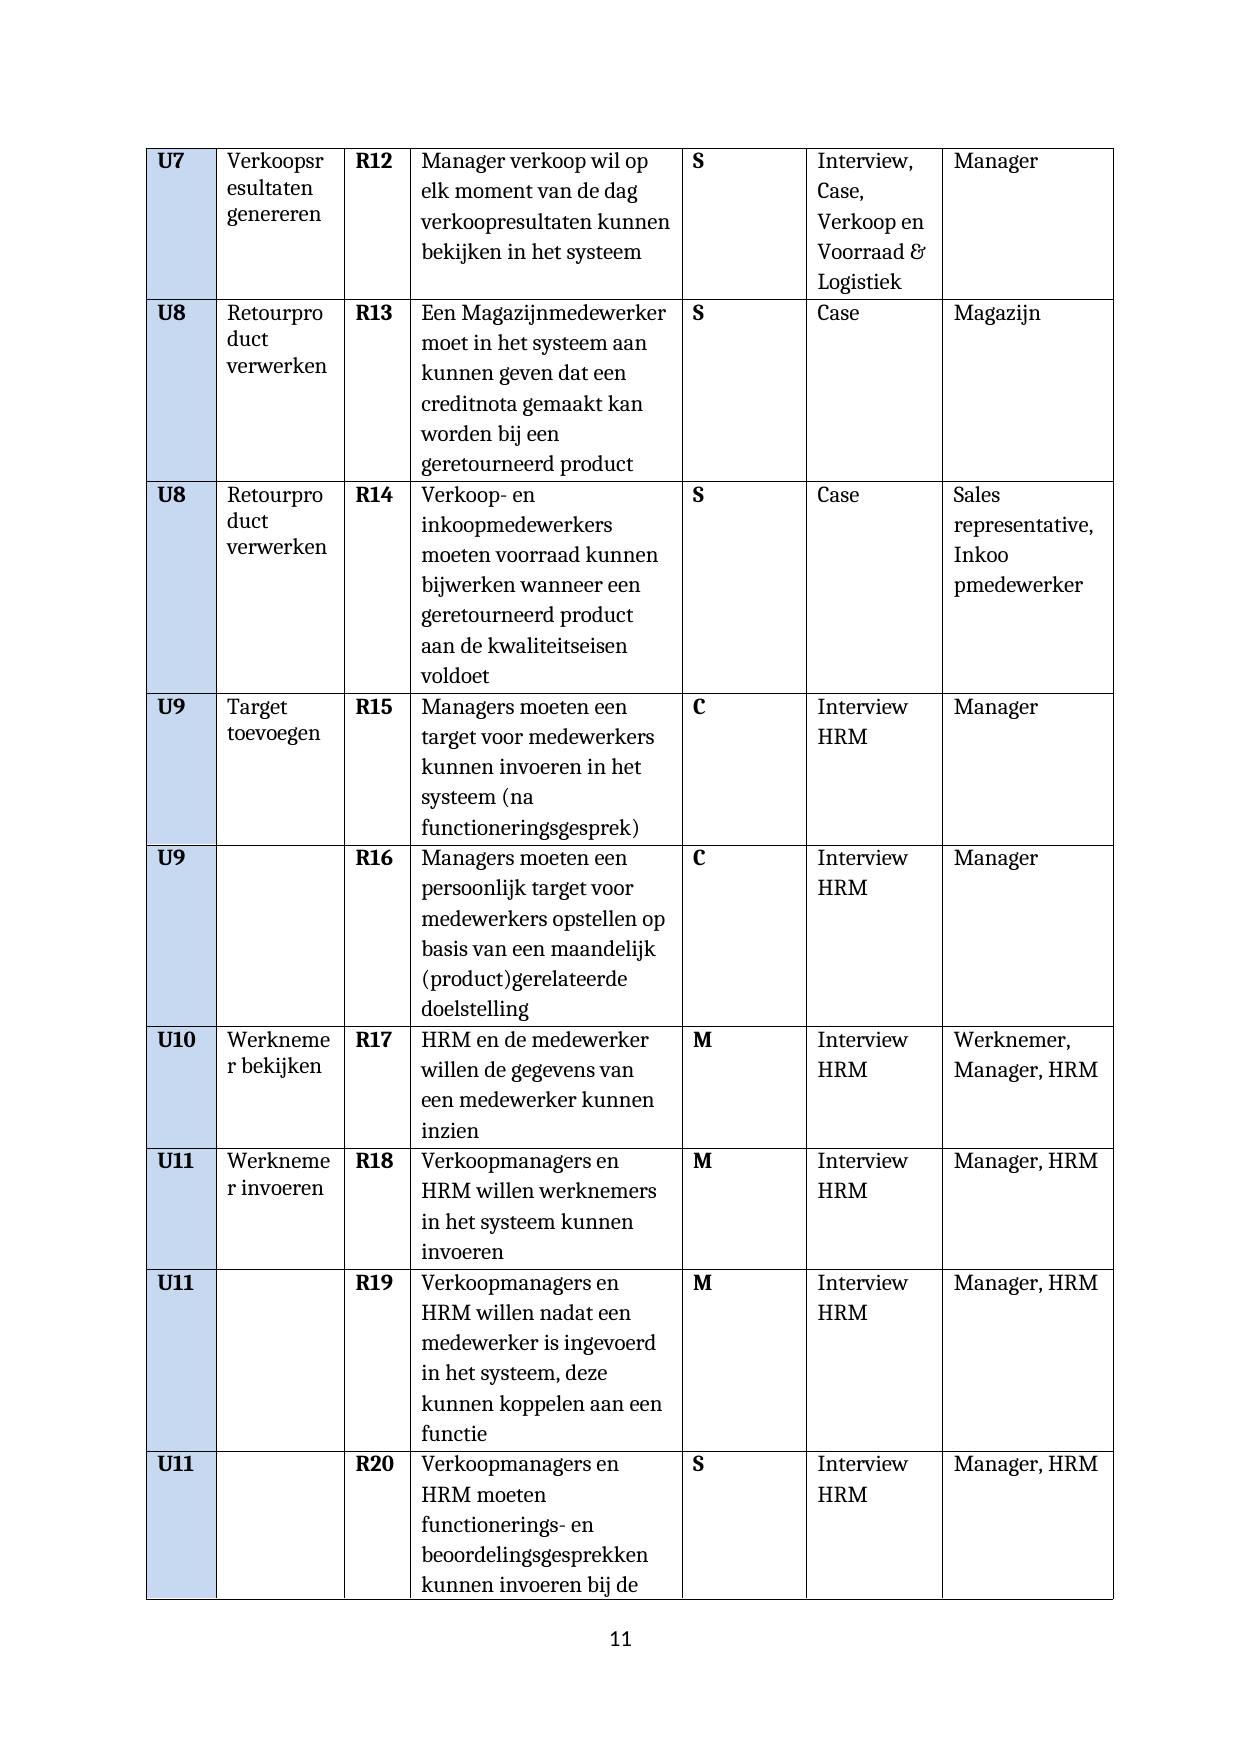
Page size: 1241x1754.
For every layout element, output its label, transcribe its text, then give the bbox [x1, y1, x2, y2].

table_cell Sales representative, Inkoopmedewerker [943, 482, 1113, 693]
table_cell R20 [345, 1452, 410, 1598]
table_cell R16 [345, 846, 410, 1026]
table_cell Manager [943, 846, 1113, 1026]
table_cell Interview HRM [807, 1270, 942, 1451]
table_cell Manager, HRM [943, 1452, 1113, 1598]
table_cell M [683, 1270, 806, 1451]
table_cell Interview HRM [807, 1149, 942, 1269]
table_cell Interview HRM [807, 1452, 942, 1598]
table_cell R19 [345, 1270, 410, 1451]
table_cell Verkoopmanagers en HRM willen werknemers in het systeem kunnen invoeren [411, 1149, 682, 1269]
table_cell Target toevoegen [217, 694, 344, 844]
table_cell Werknemer, Manager, HRM [943, 1027, 1113, 1148]
table_cell [217, 846, 344, 1026]
table_cell Verkoopsresultaten genereren [217, 149, 344, 299]
table_cell Case [807, 482, 942, 693]
table_cell Magazijn [943, 300, 1113, 481]
table_cell Verkoopmanagers en HRM willen nadat een medewerker is ingevoerd in het systeem, deze kunnen koppelen aan een functie [411, 1270, 682, 1451]
table_cell U9 [147, 694, 216, 844]
table_cell [217, 1452, 344, 1598]
table_cell Retourproduct verwerken [217, 482, 344, 693]
table_cell Interview, Case, Verkoop en Voorraad & Logistiek [807, 149, 942, 299]
table_cell Verkoopmanagers en HRM moeten functionerings- en beoordelingsgesprekken kunnen invoeren bij de betreffende medewerker in het systeem [411, 1452, 682, 1598]
table_cell R14 [345, 482, 410, 693]
table_cell Manager [943, 694, 1113, 844]
table_cell Werknemer bekijken [217, 1027, 344, 1148]
table_cell Interview HRM [807, 846, 942, 1026]
table_cell R15 [345, 694, 410, 844]
table_cell Managers moeten een persoonlijk target voor medewerkers opstellen op basis van een maandelijk (product)gerelateerde doelstelling [411, 846, 682, 1026]
table_cell Retourproduct verwerken [217, 300, 344, 481]
table_cell R13 [345, 300, 410, 481]
table_cell Werknemer invoeren [217, 1149, 344, 1269]
table_cell M [683, 1027, 806, 1148]
table_cell R18 [345, 1149, 410, 1269]
table_cell M [683, 1149, 806, 1269]
table_cell C [683, 694, 806, 844]
table_cell Manager verkoop wil op elk moment van de dag verkoopresultaten kunnen bekijken in het systeem [411, 149, 682, 299]
table_cell S [683, 482, 806, 693]
table_cell U8 [147, 482, 216, 693]
table_cell U11 [147, 1452, 216, 1598]
table_cell HRM en de medewerker willen de gegevens van een medewerker kunnen inzien [411, 1027, 682, 1148]
table_cell Interview HRM [807, 694, 942, 844]
table_cell Verkoop- en inkoopmedewerkers moeten voorraad kunnen bijwerken wanneer een geretourneerd product aan de kwaliteitseisen voldoet [411, 482, 682, 693]
table_cell Managers moeten een target voor medewerkers kunnen invoeren in het systeem (na functioneringsgesprek) [411, 694, 682, 844]
table_cell Manager, HRM [943, 1149, 1113, 1269]
table_cell S [683, 149, 806, 299]
table_cell Manager, HRM [943, 1270, 1113, 1451]
table_cell Case [807, 300, 942, 481]
table_cell U11 [147, 1149, 216, 1269]
table_cell U7 [147, 149, 216, 299]
table_cell Interview HRM [807, 1027, 942, 1148]
table_cell U11 [147, 1270, 216, 1451]
table_cell R12 [345, 149, 410, 299]
table_cell S [683, 1452, 806, 1598]
table_cell [217, 1270, 344, 1451]
table_cell U10 [147, 1027, 216, 1148]
table_cell C [683, 846, 806, 1026]
table_cell Manager [943, 149, 1113, 299]
table_cell S [683, 300, 806, 481]
table_cell U9 [147, 846, 216, 1026]
table_cell Een Magazijnmedewerker moet in het systeem aan kunnen geven dat een creditnota gemaakt kan worden bij een geretourneerd product [411, 300, 682, 481]
table_cell R17 [345, 1027, 410, 1148]
table_cell U8 [147, 300, 216, 481]
